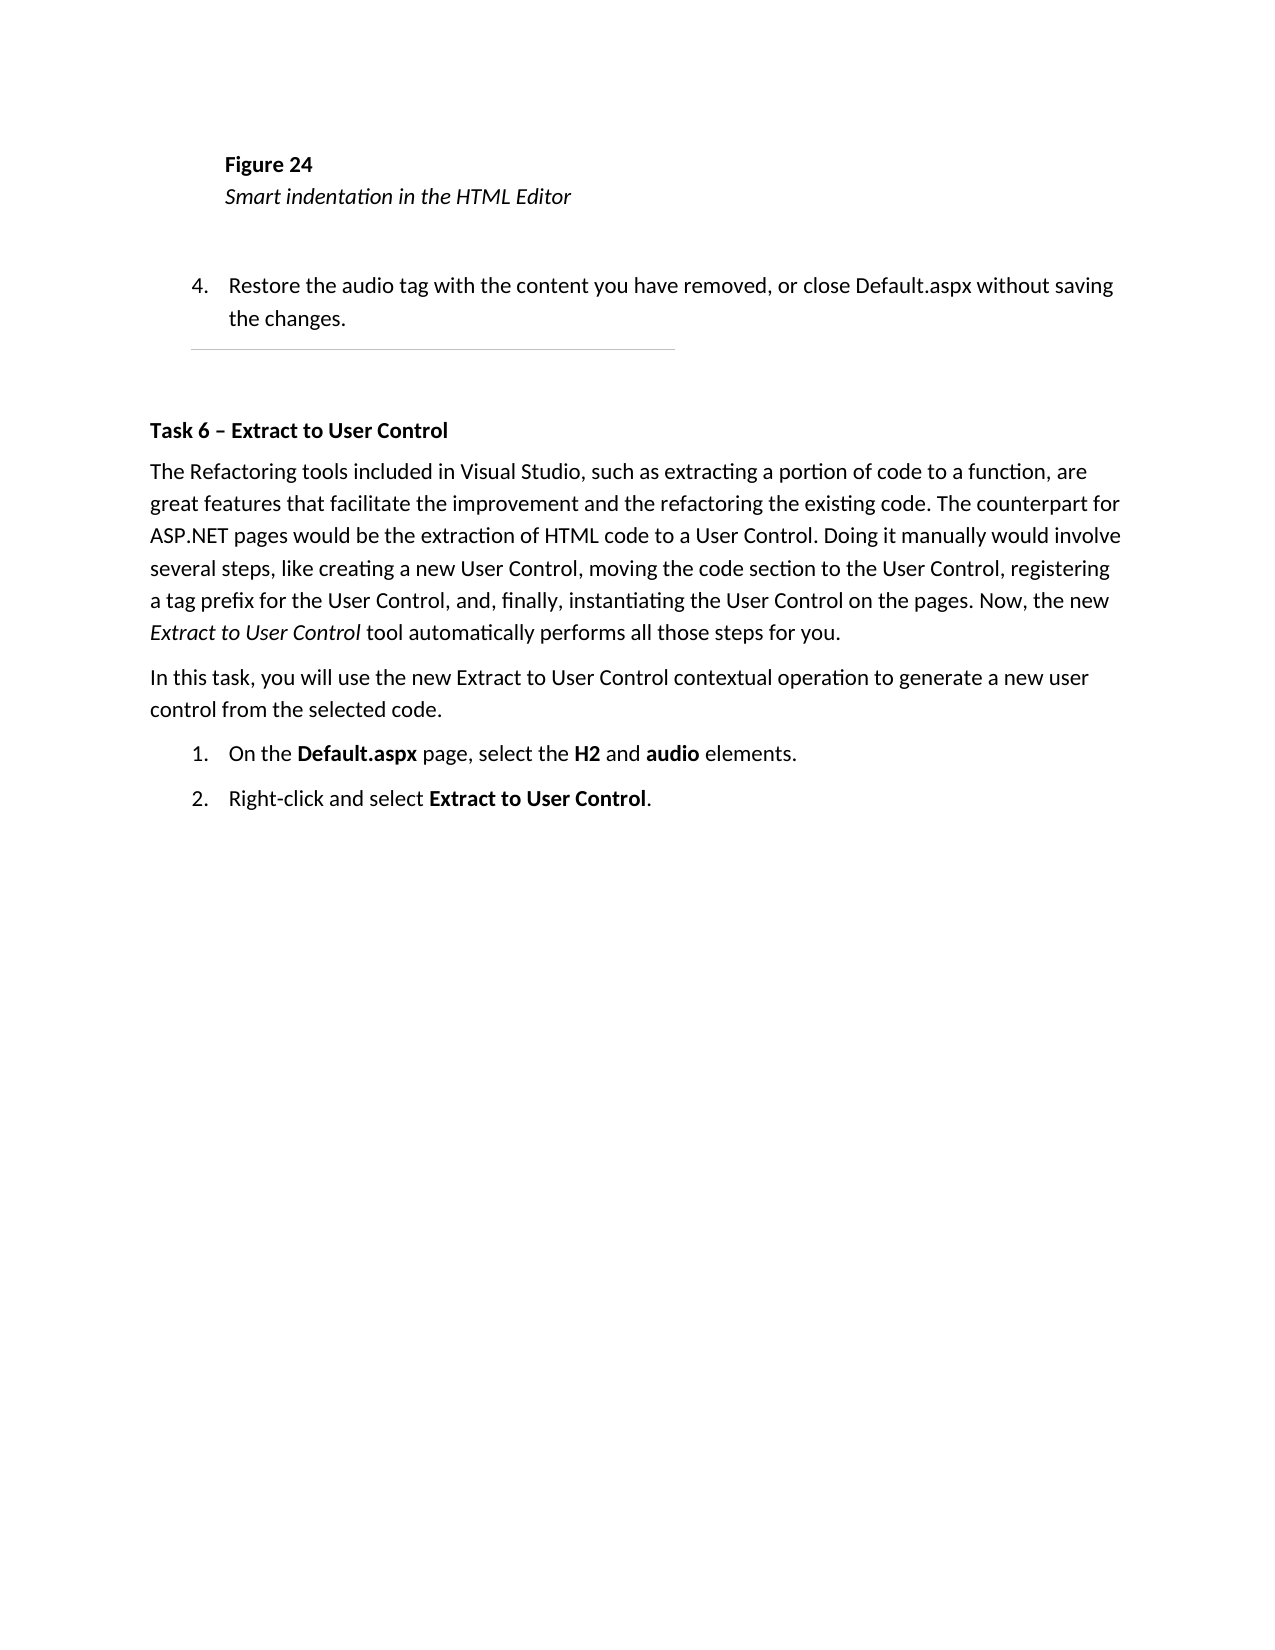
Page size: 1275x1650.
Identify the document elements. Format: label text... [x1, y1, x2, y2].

text The Refactoring tools included in Visual Studio, such as extracting a portion of code to a function, are great features that facilitate the improvement and the refactoring the existing code. The counterpart for ASP.NET pages would be the extraction of HTML code to a User Control. Doing it manually would involve several steps, like creating a new User Control, moving the code section to the User Control, registering a tag prefix for the User Control, and, finally, instantiating the User Control on the pages. Now, the new Extract to User Control tool automatically performs all those steps for you. [150, 457, 1125, 646]
list Restore the audio tag with the content you have removed, or close Default.aspx without saving the changes. [191, 272, 1125, 332]
list Right-click and select Extract to User Control. [191, 784, 1125, 812]
list On the Default.aspx page, select the H2 and audio elements. [191, 739, 1125, 768]
text Task 6 – Extract to User Control [150, 417, 1125, 444]
text In this task, you will use the new Extract to User Control contextual operation to generate a new user control from the selected code. [150, 663, 1125, 723]
text Smart indentation in the HTML Editor [225, 182, 1125, 210]
text Figure 24 [225, 150, 1125, 178]
